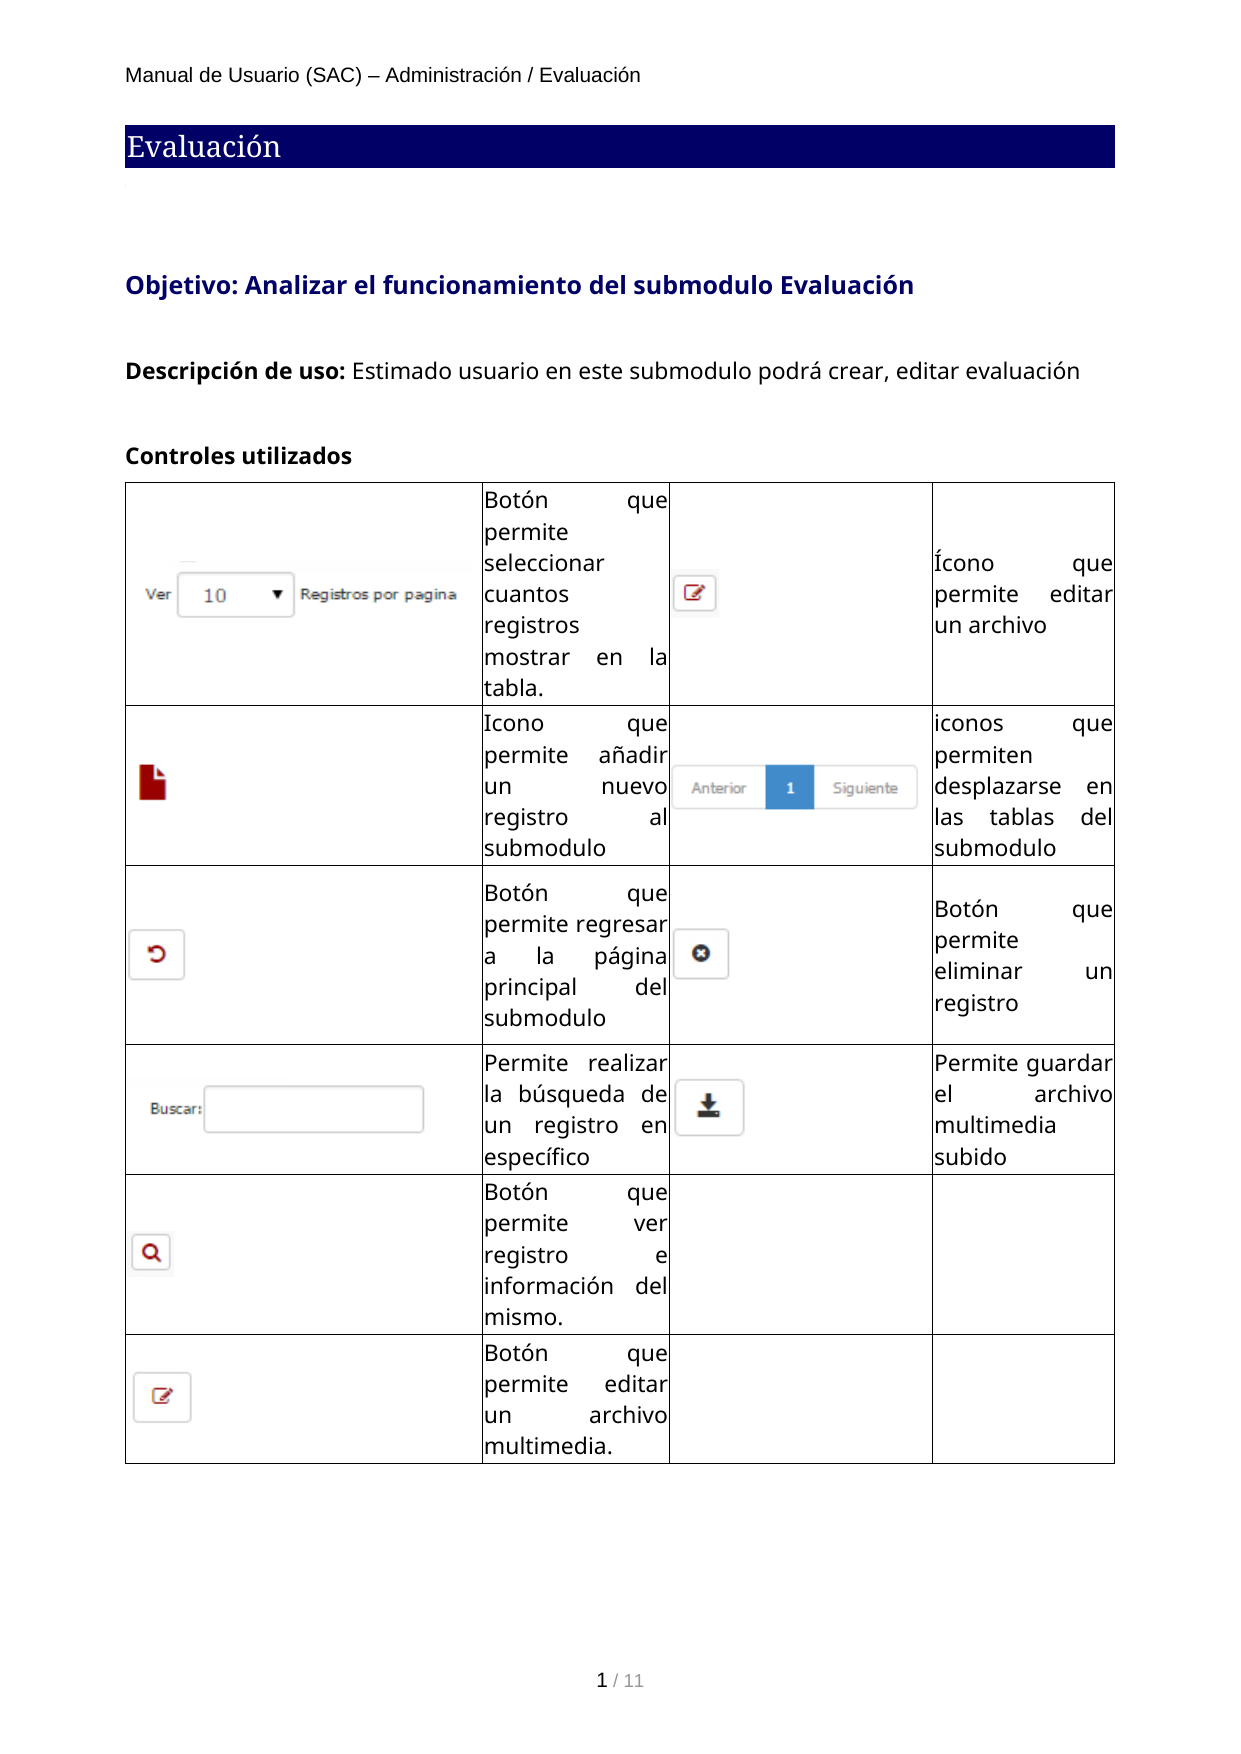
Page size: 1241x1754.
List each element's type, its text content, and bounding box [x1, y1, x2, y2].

table_cell [670, 1175, 932, 1334]
table_cell [126, 1045, 482, 1173]
table_cell iconos que permiten desplazarse en las tablas del submodulo [933, 706, 1114, 865]
picture [127, 920, 190, 990]
table_cell [670, 706, 932, 865]
table_cell Icono que permite añadir un nuevo registro al submodulo [483, 706, 669, 865]
table_header Botón que permite seleccionar cuantos registros mostrar en la tabla. [483, 483, 669, 705]
picture [671, 924, 735, 986]
table_header Evaluación [125, 125, 620, 168]
picture [127, 1076, 448, 1143]
table_cell [933, 1175, 1114, 1334]
table_cell [126, 866, 482, 1044]
text Objetivo: Analizar el funcionamiento del submodulo Evaluación [125, 268, 1115, 302]
table_cell [126, 1175, 482, 1334]
table_cell [670, 1045, 932, 1173]
table_cell Permite realizar la búsqueda de un registro en específico [483, 1045, 669, 1173]
table_cell Botón que permite ver registro e información del mismo. [483, 1175, 669, 1334]
table_cell [126, 706, 482, 865]
text Descripción de uso: Estimado usuario en este submodulo podrá crear, editar evaluación [125, 355, 1115, 386]
picture [671, 755, 926, 816]
text Controles utilizados [125, 439, 1115, 471]
picture [127, 758, 184, 813]
table_header [670, 483, 932, 705]
picture [671, 1073, 748, 1146]
picture [127, 561, 474, 627]
table_cell [126, 1335, 482, 1463]
table_cell [670, 1335, 932, 1463]
table_header Ícono que permite editar un archivo [933, 483, 1114, 705]
table_header [126, 483, 482, 705]
table_cell Botón que permite eliminar un registro [933, 866, 1114, 1044]
table_cell [670, 866, 932, 1044]
table_header [620, 125, 1115, 168]
picture [671, 569, 720, 618]
picture [127, 1366, 195, 1431]
table_cell [933, 1335, 1114, 1463]
table_cell Botón que permite editar un archivo multimedia. [483, 1335, 669, 1463]
table_cell Botón que permite regresar a la página principal del submodulo [483, 866, 669, 1044]
table_cell Permite guardar el archivo multimedia subido [933, 1045, 1114, 1173]
picture [127, 1231, 174, 1277]
